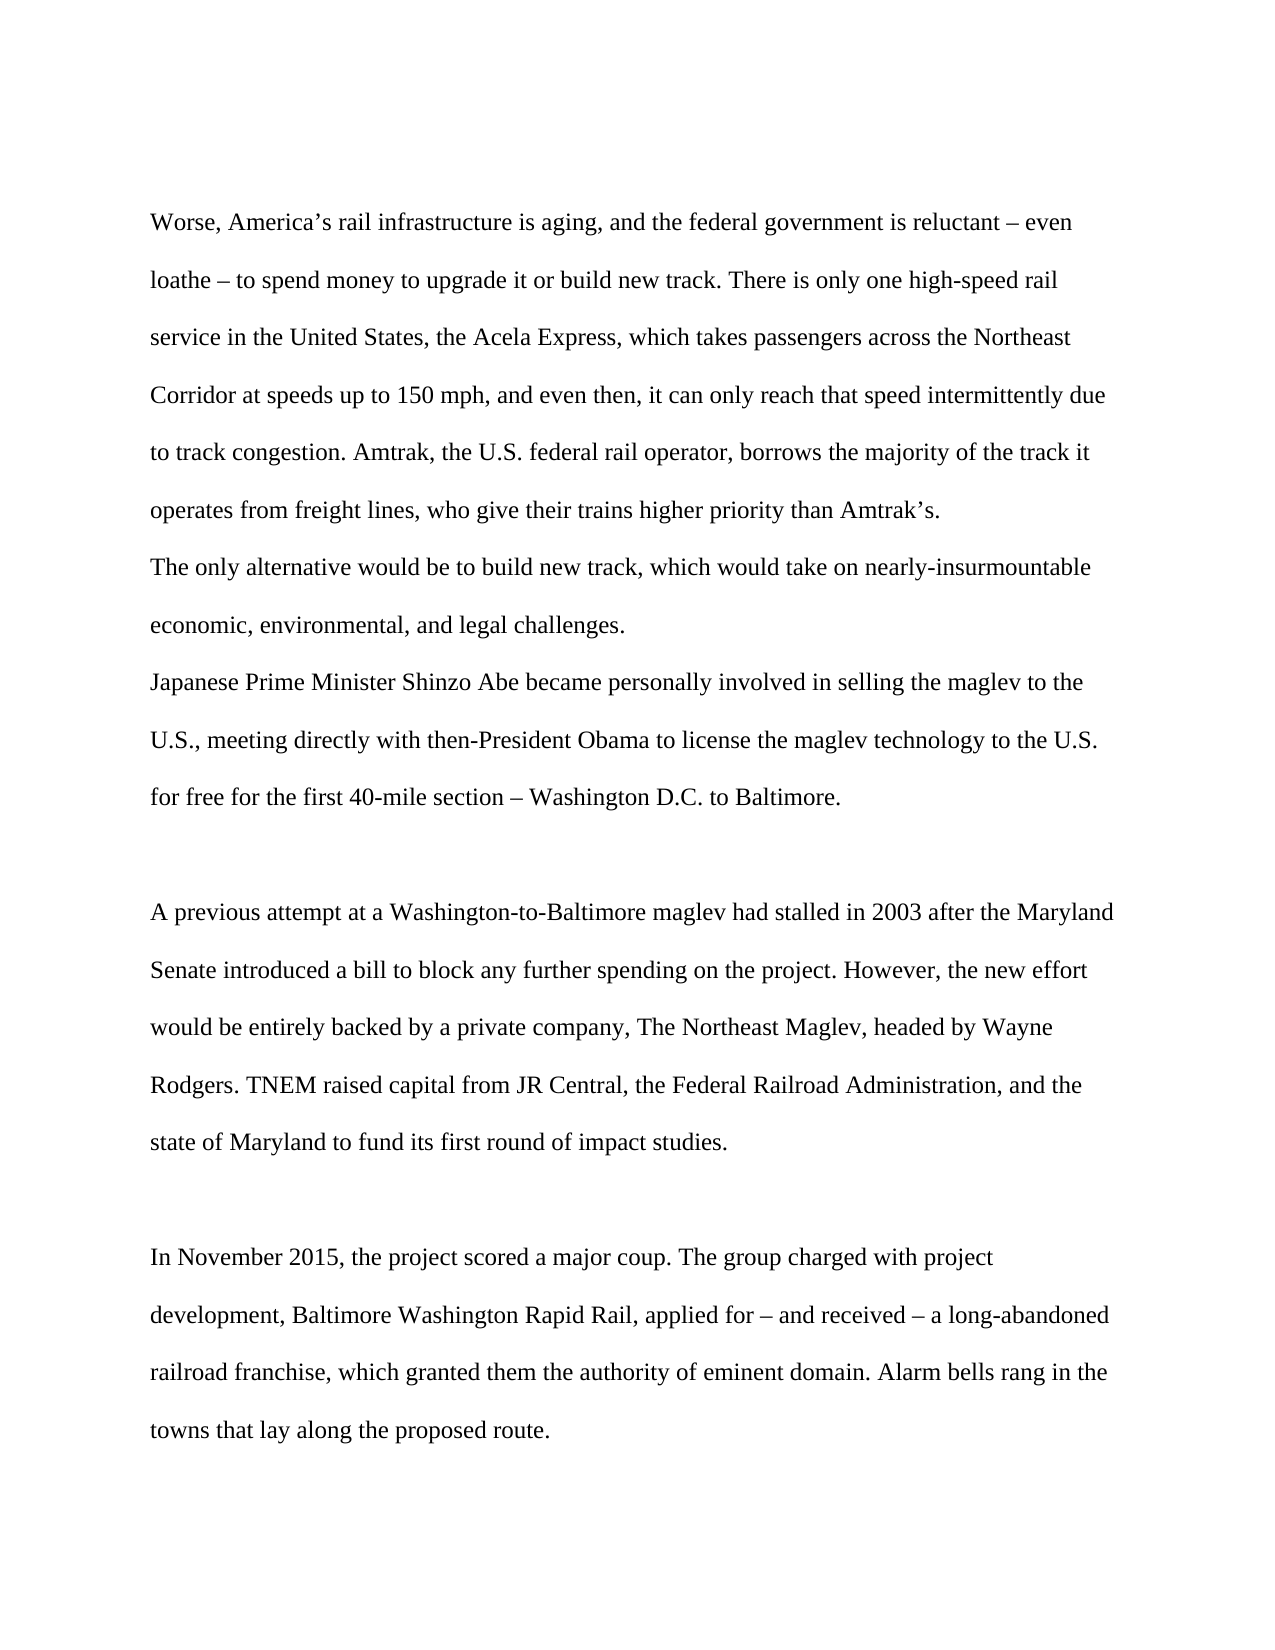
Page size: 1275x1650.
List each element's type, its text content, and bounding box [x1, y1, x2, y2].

text Worse, America’s rail infrastructure is aging, and the federal government is reluctant – even loathe – to spend money to upgrade it or build new track. There is only one high-speed rail service in the United States, the Acela Express, which takes passengers across the Northeast Corridor at speeds up to 150 mph, and even then, it can only reach that speed intermittently due to track congestion. Amtrak, the U.S. federal rail operator, borrows the majority of the track it operates from freight lines, who give their trains higher priority than Amtrak’s. [150, 207, 1125, 524]
text Japanese Prime Minister Shinzo Abe became personally involved in selling the maglev to the U.S., meeting directly with then-President Obama to license the maglev technology to the U.S. for free for the first 40-mile section – Washington D.C. to Baltimore. [150, 667, 1125, 811]
text A previous attempt at a Washington-to-Baltimore maglev had stalled in 2003 after the Maryland Senate introduced a bill to block any further spending on the project. However, the new effort would be entirely backed by a private company, The Northeast Maglev, headed by Wayne Rodgers. TNEM raised capital from JR Central, the Federal Railroad Administration, and the state of Maryland to fund its first round of impact studies. [150, 897, 1125, 1156]
text The only alternative would be to build new track, which would take on nearly-insurmountable economic, environmental, and legal challenges. [150, 552, 1125, 639]
